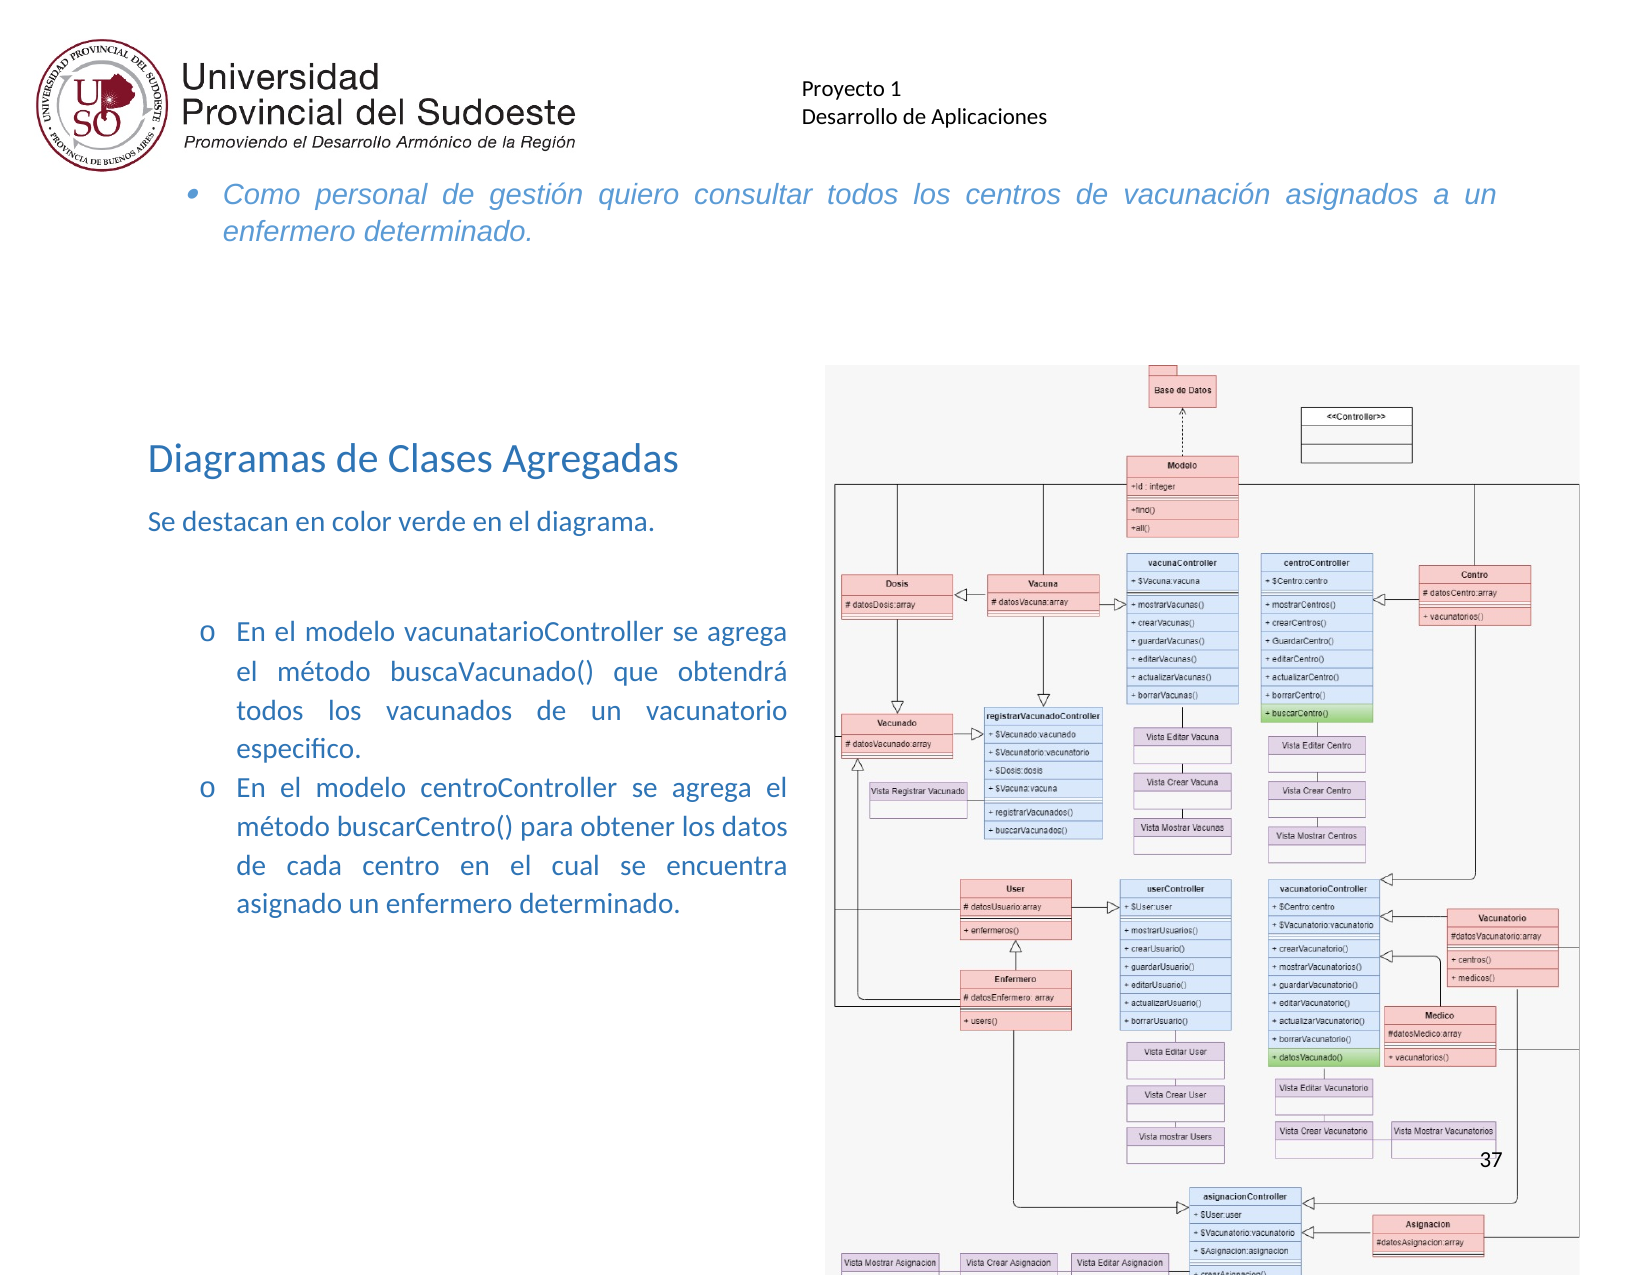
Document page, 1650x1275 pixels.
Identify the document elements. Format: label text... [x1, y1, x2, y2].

list En el modelo centroController se agrega el método buscarCentro() para obtener los datos de cada centro en el cual se encuentra asignado un enfermero determinado. [199, 769, 788, 921]
picture [825, 365, 1580, 1275]
picture [62, 35, 580, 176]
text Diagramas de Clases Agregadas [148, 432, 788, 482]
list Como personal de gestión quiero consultar todos los centros de vacunación asignados a un enfermero determinado. [185, 177, 1502, 247]
text Se destacan en color verde en el diagrama. [148, 503, 788, 539]
list En el modelo vacunatarioController se agrega el método buscaVacunado() que obtendrá todos los vacunados de un vacunatorio especifico. [199, 613, 788, 766]
